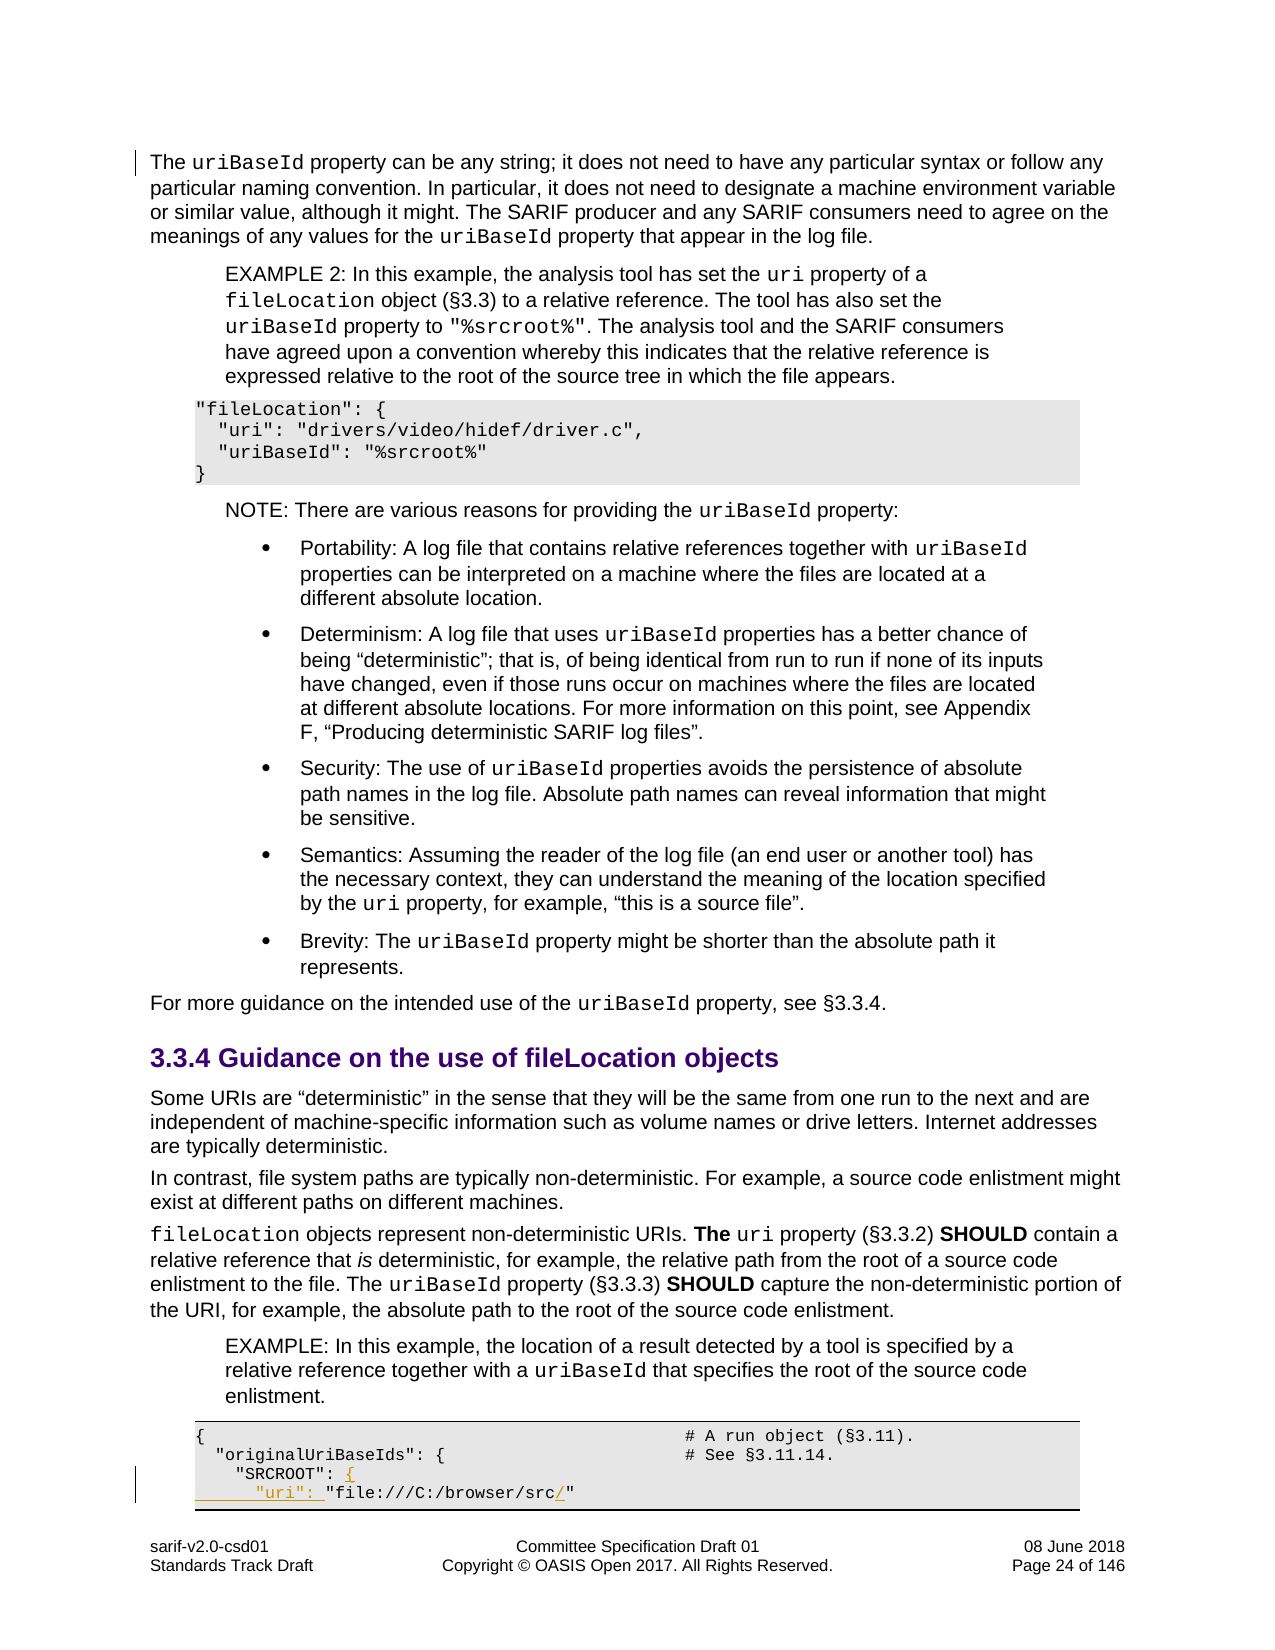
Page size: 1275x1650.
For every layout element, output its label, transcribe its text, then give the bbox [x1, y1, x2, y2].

subtitle Guidance on the use of fileLocation objects [150, 1042, 1125, 1073]
text Some URIs are “deterministic” in the sense that they will be the same from one run to the next and are independent of machine-specific information such as volume names or drive letters. Internet addresses are typically deterministic. [150, 1086, 1125, 1158]
text } [195, 464, 1080, 485]
text NOTE: There are various reasons for providing the uriBaseId property: [225, 497, 1050, 523]
text The uriBaseId property can be any string; it does not need to have any particular syntax or follow any particular naming convention. In particular, it does not need to designate a machine environment variable or similar value, although it might. The SARIF producer and any SARIF consumers need to agree on the meanings of any values for the uriBaseId property that appear in the log file. [150, 150, 1125, 249]
list Portability: A log file that contains relative references together with uriBaseId properties can be interpreted on a machine where the files are located at a different absolute location. [262, 536, 1050, 609]
text EXAMPLE: In this example, the location of a result detected by a tool is specified by a relative reference together with a uriBaseId that specifies the root of the source code enlistment. [225, 1334, 1050, 1408]
list Security: The use of uriBaseId properties avoids the persistence of absolute path names in the log file. Absolute path names can reveal information that might be sensitive. [262, 756, 1050, 830]
list Brevity: The uriBaseId property might be shorter than the absolute path it represents. [262, 929, 1050, 979]
text In contrast, file system paths are typically non-deterministic. For example, a source code enlistment might exist at different paths on different machines. [150, 1166, 1125, 1214]
text { # A run object (§3.11). [195, 1422, 1080, 1439]
text "SRCROOT": [195, 1458, 1080, 1477]
text "fileLocation": { [195, 400, 1080, 421]
text EXAMPLE 2: In this example, the analysis tool has set the uri property of a fileLocation object (§3.3) to a relative reference. The tool has also set the uriBaseId property to "%srcroot%". The analysis tool and the SARIF consumers have agreed upon a convention whereby this indicates that the relative reference is expressed relative to the root of the source tree in which the file appears. [225, 262, 1050, 387]
list Determinism: A log file that uses uriBaseId properties has a better chance of being “deterministic”; that is, of being identical from run to run if none of its inputs have changed, even if those runs occur on machines where the files are located at different absolute locations. For more information on this point, see Appendix F, “Producing deterministic SARIF log files”. [262, 622, 1050, 744]
list Semantics: Assuming the reader of the log file (an end user or another tool) has the necessary context, they can understand the meaning of the location specified by the uri property, for example, “this is a source file”. [262, 842, 1050, 916]
text For more guidance on the intended use of the uriBaseId property, see §3.3.4. [150, 991, 1125, 1017]
text "file:///C:/browser/src" [195, 1477, 1080, 1509]
text "originalUriBaseIds": { # See §3.11.14. [195, 1439, 1080, 1458]
text "uriBaseId": "%srcroot%" [195, 442, 1080, 464]
text "uri": "drivers/video/hidef/driver.c", [195, 421, 1080, 442]
text fileLocation objects represent non-deterministic URIs. The uri property (§3.3.2) SHOULD contain a relative reference that is deterministic, for example, the relative path from the root of a source code enlistment to the file. The uriBaseId property (§3.3.3) SHOULD capture the non-deterministic portion of the URI, for example, the absolute path to the root of the source code enlistment. [150, 1222, 1125, 1322]
